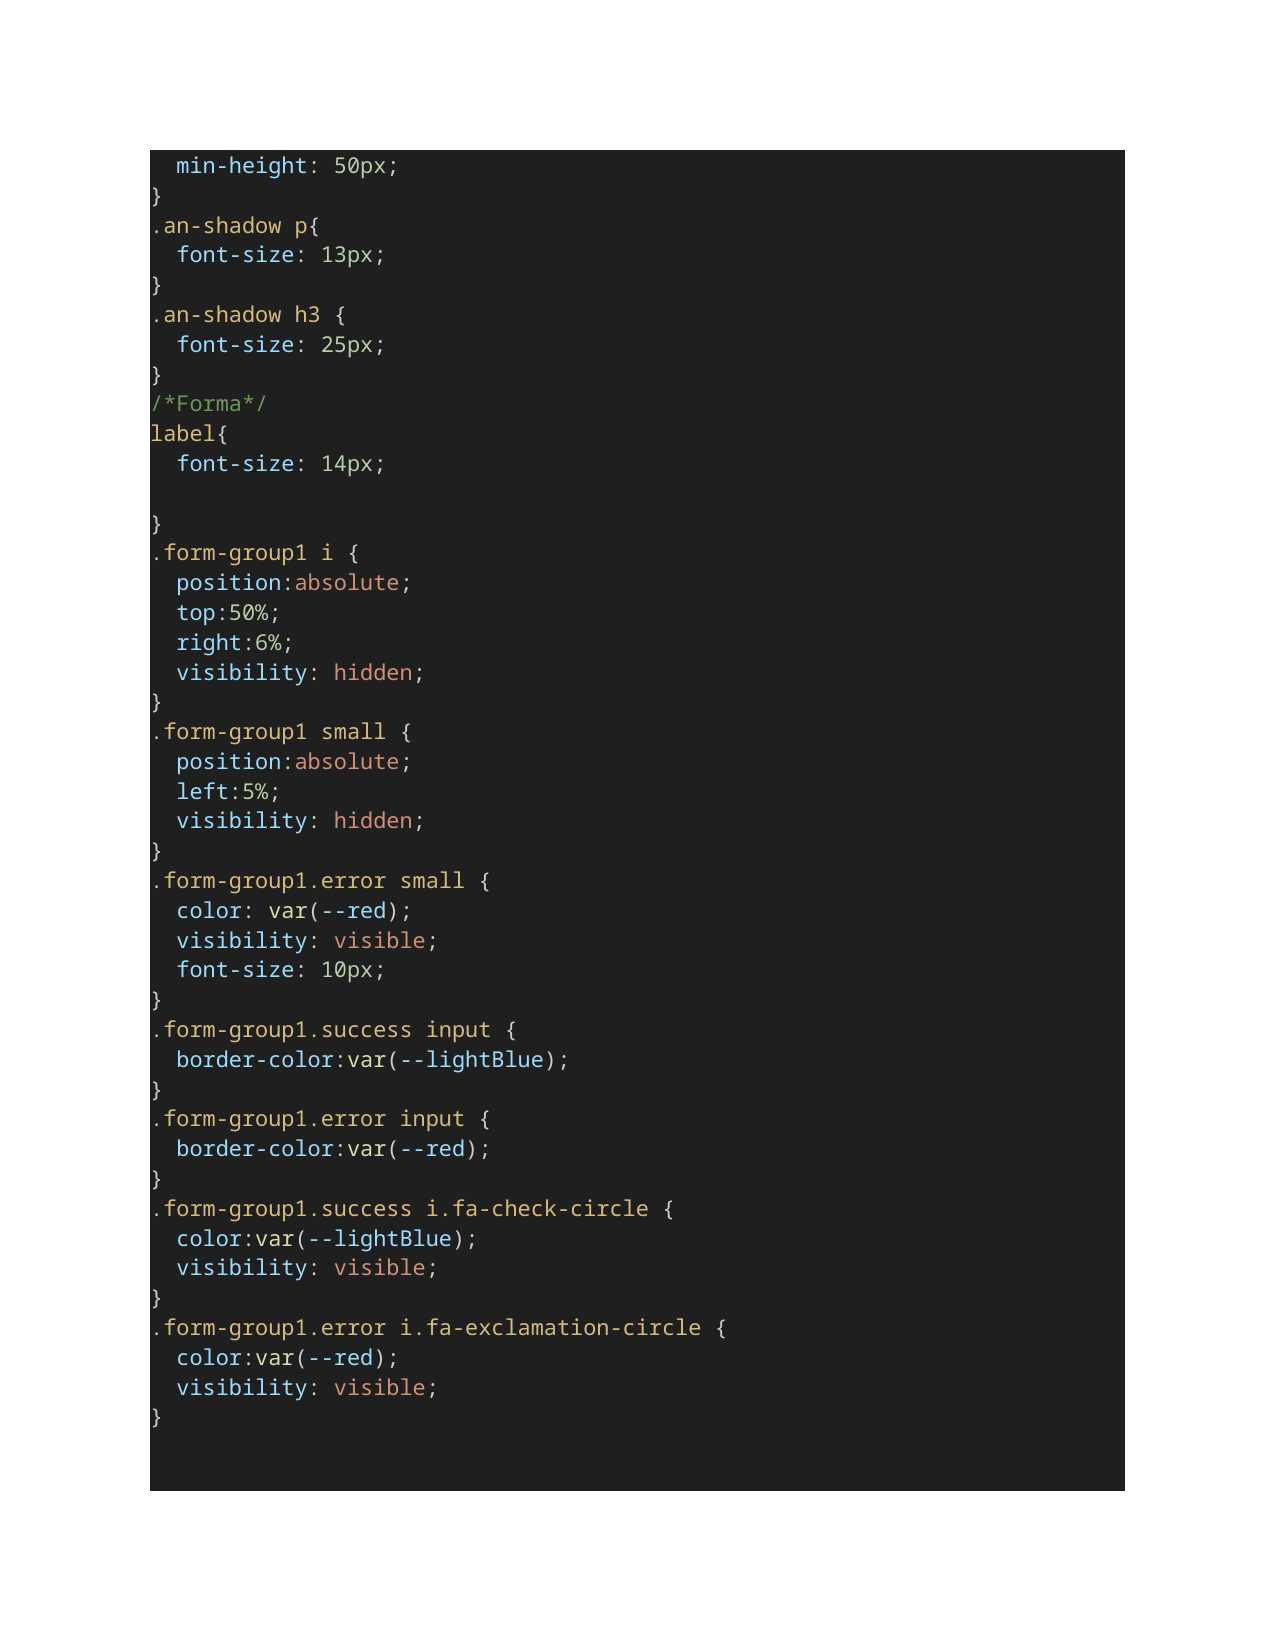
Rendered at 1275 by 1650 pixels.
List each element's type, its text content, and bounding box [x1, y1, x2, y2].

text min-height: 50px; [150, 150, 1125, 180]
text border-color:var(--lightBlue); [150, 1044, 1125, 1073]
text visibility: visible; [150, 1371, 1125, 1401]
text font-size: 25px; [150, 329, 1125, 358]
text .form-group1.error i.fa-exclamation-circle { [150, 1312, 1125, 1342]
text } [150, 686, 1125, 716]
text color:var(--red); [150, 1342, 1125, 1371]
text label{ [150, 418, 1125, 448]
text } [150, 180, 1125, 209]
text } [150, 984, 1125, 1014]
text visibility: visible; [150, 1252, 1125, 1282]
text visibility: visible; [150, 924, 1125, 954]
text /*Forma*/ [150, 388, 1125, 418]
text } [150, 835, 1125, 865]
text color: var(--red); [150, 895, 1125, 924]
text color:var(--lightBlue); [150, 1222, 1125, 1252]
text .form-group1 small { [150, 716, 1125, 746]
text right:6%; [150, 627, 1125, 656]
text top:50%; [150, 597, 1125, 627]
text font-size: 10px; [150, 954, 1125, 984]
text visibility: hidden; [150, 805, 1125, 835]
text .form-group1.success input { [150, 1014, 1125, 1044]
text left:5%; [150, 776, 1125, 805]
text } [150, 358, 1125, 388]
text .form-group1 i { [150, 537, 1125, 567]
text } [150, 1401, 1125, 1431]
text font-size: 14px; [150, 448, 1125, 478]
text .an-shadow h3 { [150, 299, 1125, 329]
text visibility: hidden; [150, 656, 1125, 686]
text .form-group1.error input { [150, 1103, 1125, 1133]
text border-color:var(--red); [150, 1133, 1125, 1163]
text } [150, 1163, 1125, 1193]
text .form-group1.success i.fa-check-circle { [150, 1193, 1125, 1222]
text .an-shadow p{ [150, 209, 1125, 239]
text } [150, 507, 1125, 537]
text font-size: 13px; [150, 239, 1125, 269]
text } [150, 1282, 1125, 1312]
text .form-group1.error small { [150, 865, 1125, 895]
text position:absolute; [150, 746, 1125, 776]
text position:absolute; [150, 567, 1125, 597]
text } [150, 269, 1125, 299]
text } [150, 1073, 1125, 1103]
